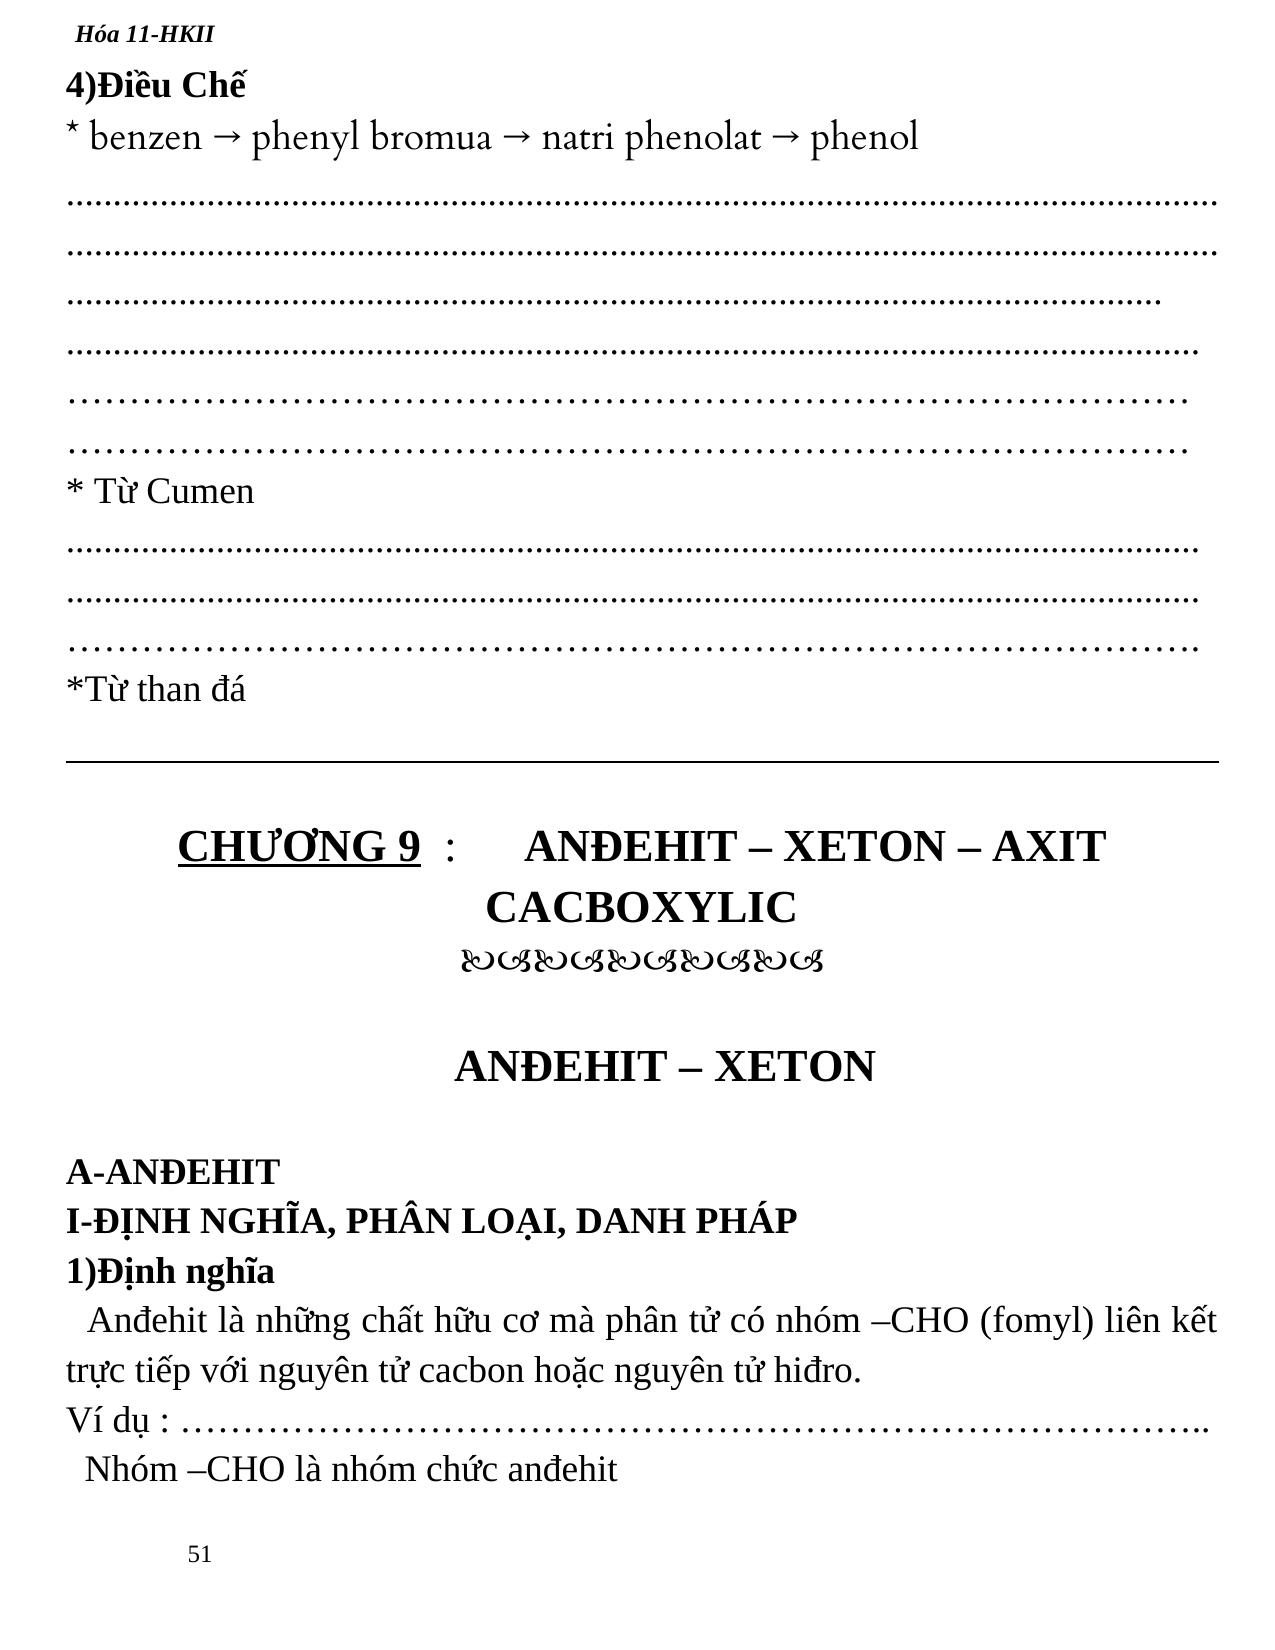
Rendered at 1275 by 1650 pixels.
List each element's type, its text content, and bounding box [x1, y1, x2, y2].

text * Từ Cumen [66, 468, 1219, 511]
text *Từ than đá [66, 666, 1219, 709]
text CHƯƠNG 9 : ANĐEHIT – XETON – AXIT CACBOXYLIC [66, 819, 1219, 932]
text 1)Định nghĩa [66, 1248, 1219, 1291]
text Nhóm –CHO là nhóm chức anđehit [66, 1447, 1219, 1490]
text ......................................................................................................................... [66, 567, 1219, 610]
text ………………………………………………………………………………. [66, 617, 1219, 660]
text A-ANĐEHIT [66, 1149, 1219, 1192]
text ......................................................................................................................... [66, 319, 1219, 362]
text I-ĐỊNH NGHĨA, PHÂN LOẠI, DANH PHÁP [66, 1199, 1219, 1242]
text ......................................................................................................................... [66, 518, 1219, 561]
text ........................................................................................................................................................................................................................................................................................................................................................................... [66, 171, 1219, 313]
text Ví dụ : ……………………………………………………………………….. [66, 1397, 1219, 1440]
text Anđehit là những chất hữu cơ mà phân tử có nhóm –CHO (fomyl) liên kết trực tiếp với nguyên tử cacbon hoặc nguyên tử hiđro. [66, 1298, 1219, 1391]
text 🙠🙢🙠🙢🙠🙢🙠🙢🙠🙢 [66, 940, 1219, 983]
text ……………………………………………………………………………… [66, 418, 1219, 462]
text ANĐEHIT – XETON [66, 1039, 1219, 1092]
text ……………………………………………………………………………… [66, 369, 1219, 412]
text 4)Điều Chế [66, 62, 1219, 106]
